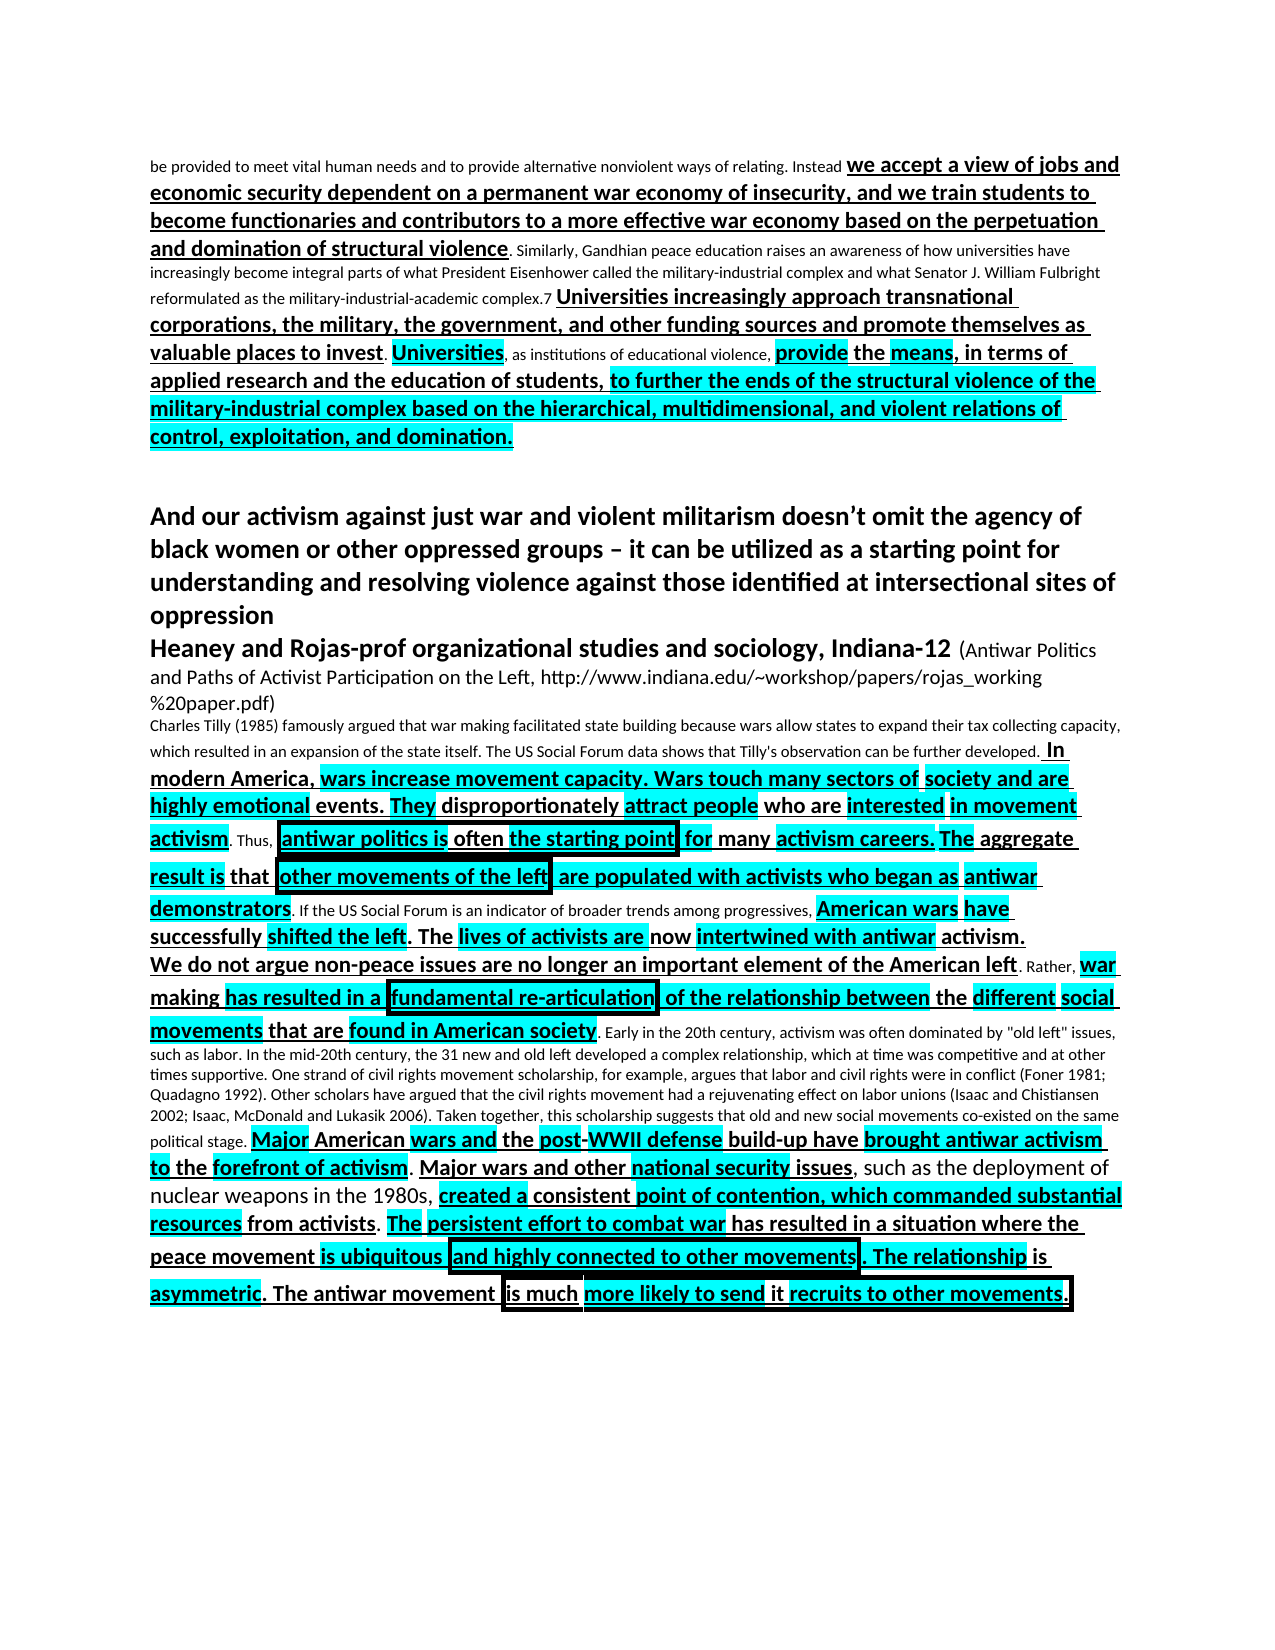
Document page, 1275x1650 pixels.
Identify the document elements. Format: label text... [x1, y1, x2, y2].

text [150, 150, 1125, 451]
text Heaney and Rojas-prof organizational studies and sociology, Indiana-12 (Antiwar Politics and Paths of Activist Participation on the Left, http://www.indiana.edu/~workshop/papers/rojas_working%20paper.pdf) [150, 631, 1125, 715]
subtitle And our activism against just war and violent militarism doesn’t omit the agency of black women or other oppressed groups – it can be utilized as a starting point for understanding and resolving violence against those identified at intersectional sites of oppression [150, 499, 1125, 631]
text We do not argue non-peace issues are no longer an important element of the American left. Rather, war making has resulted in a fundamental re-articulation of the relationship between the different social movements that are found in American society. Early in the 20th century, activism was often dominated by "old left" issues, such as labor. In the mid-20th century, the 31 new and old left developed a complex relationship, which at time was competitive and at other times supportive. One strand of civil rights movement scholarship, for example, argues that labor and civil rights were in conflict (Foner 1981; Quadagno 1992). Other scholars have argued that the civil rights movement had a rejuvenating effect on labor unions (Isaac and Chistiansen 2002; Isaac, McDonald and Lukasik 2006). Taken together, this scholarship suggests that old and new social movements co-existed on the same political stage. Major American wars and the post-WWII defense build-up have brought antiwar activism to the forefront of activism. Major wars and other national security issues, such as the deployment of nuclear weapons in the 1980s, created a consistent point of contention, which commanded substantial resources from activists. The persistent effort to combat war has resulted in a situation where the peace movement is ubiquitous and highly connected to other movements. The relationship is asymmetric. The antiwar movement is much more likely to send it recruits to other movements. [150, 951, 1125, 1312]
text Charles Tilly (1985) famously argued that war making facilitated state building because wars allow states to expand their tax collecting capacity, which resulted in an expansion of the state itself. The US Social Forum data shows that Tilly's observation can be further developed. In modern America, wars increase movement capacity. Wars touch many sectors of society and are highly emotional events. They disproportionately attract people who are interested in movement activism. Thus, antiwar politics is often the starting point for many activism careers. The aggregate result is that other movements of the left are populated with activists who began as antiwar demonstrators. If the US Social Forum is an indicator of broader trends among progressives, American wars have successfully shifted the left. The lives of activists are now intertwined with antiwar activism. [150, 715, 1125, 951]
